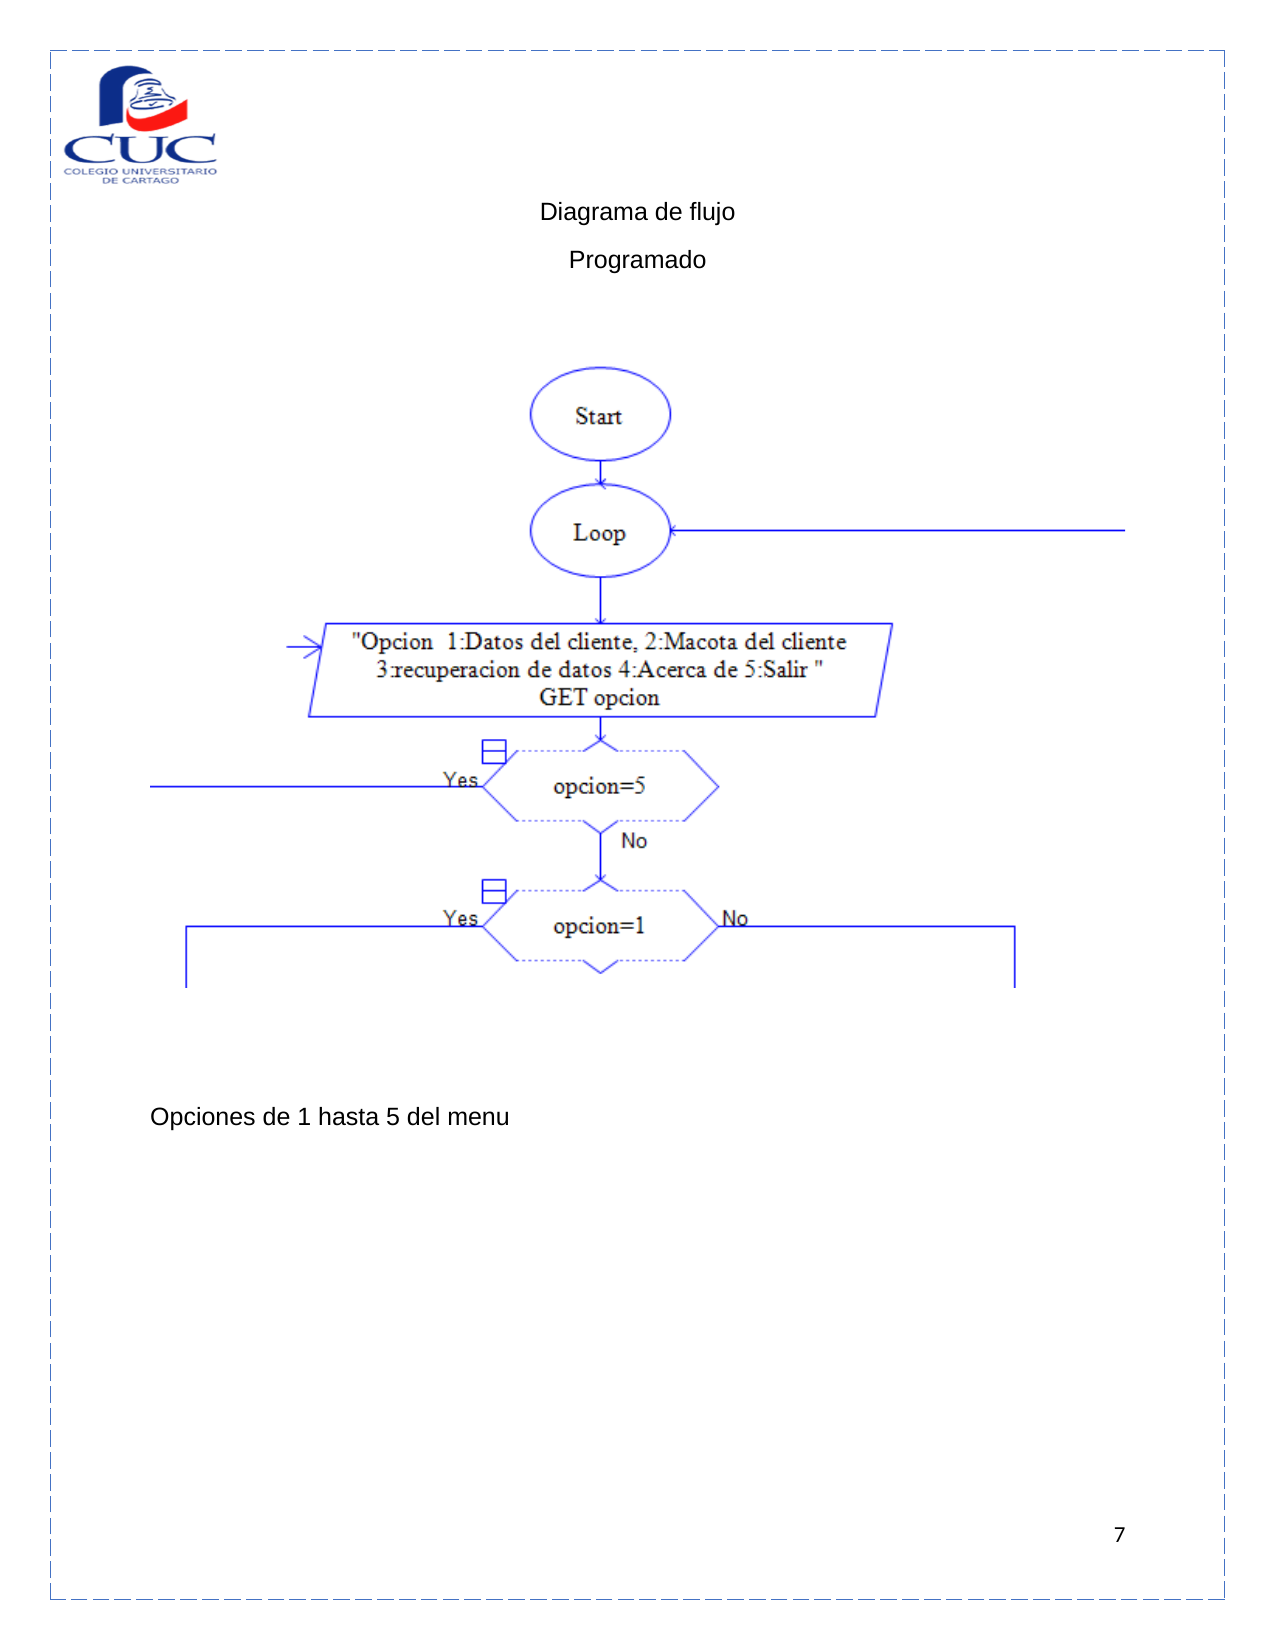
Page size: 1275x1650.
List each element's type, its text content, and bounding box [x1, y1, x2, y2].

text Programado [150, 244, 1125, 273]
text Opciones de 1 hasta 5 del menu [150, 1102, 1125, 1131]
text Diagrama de flujo [150, 197, 1125, 226]
picture [150, 340, 1125, 988]
picture [61, 64, 220, 186]
